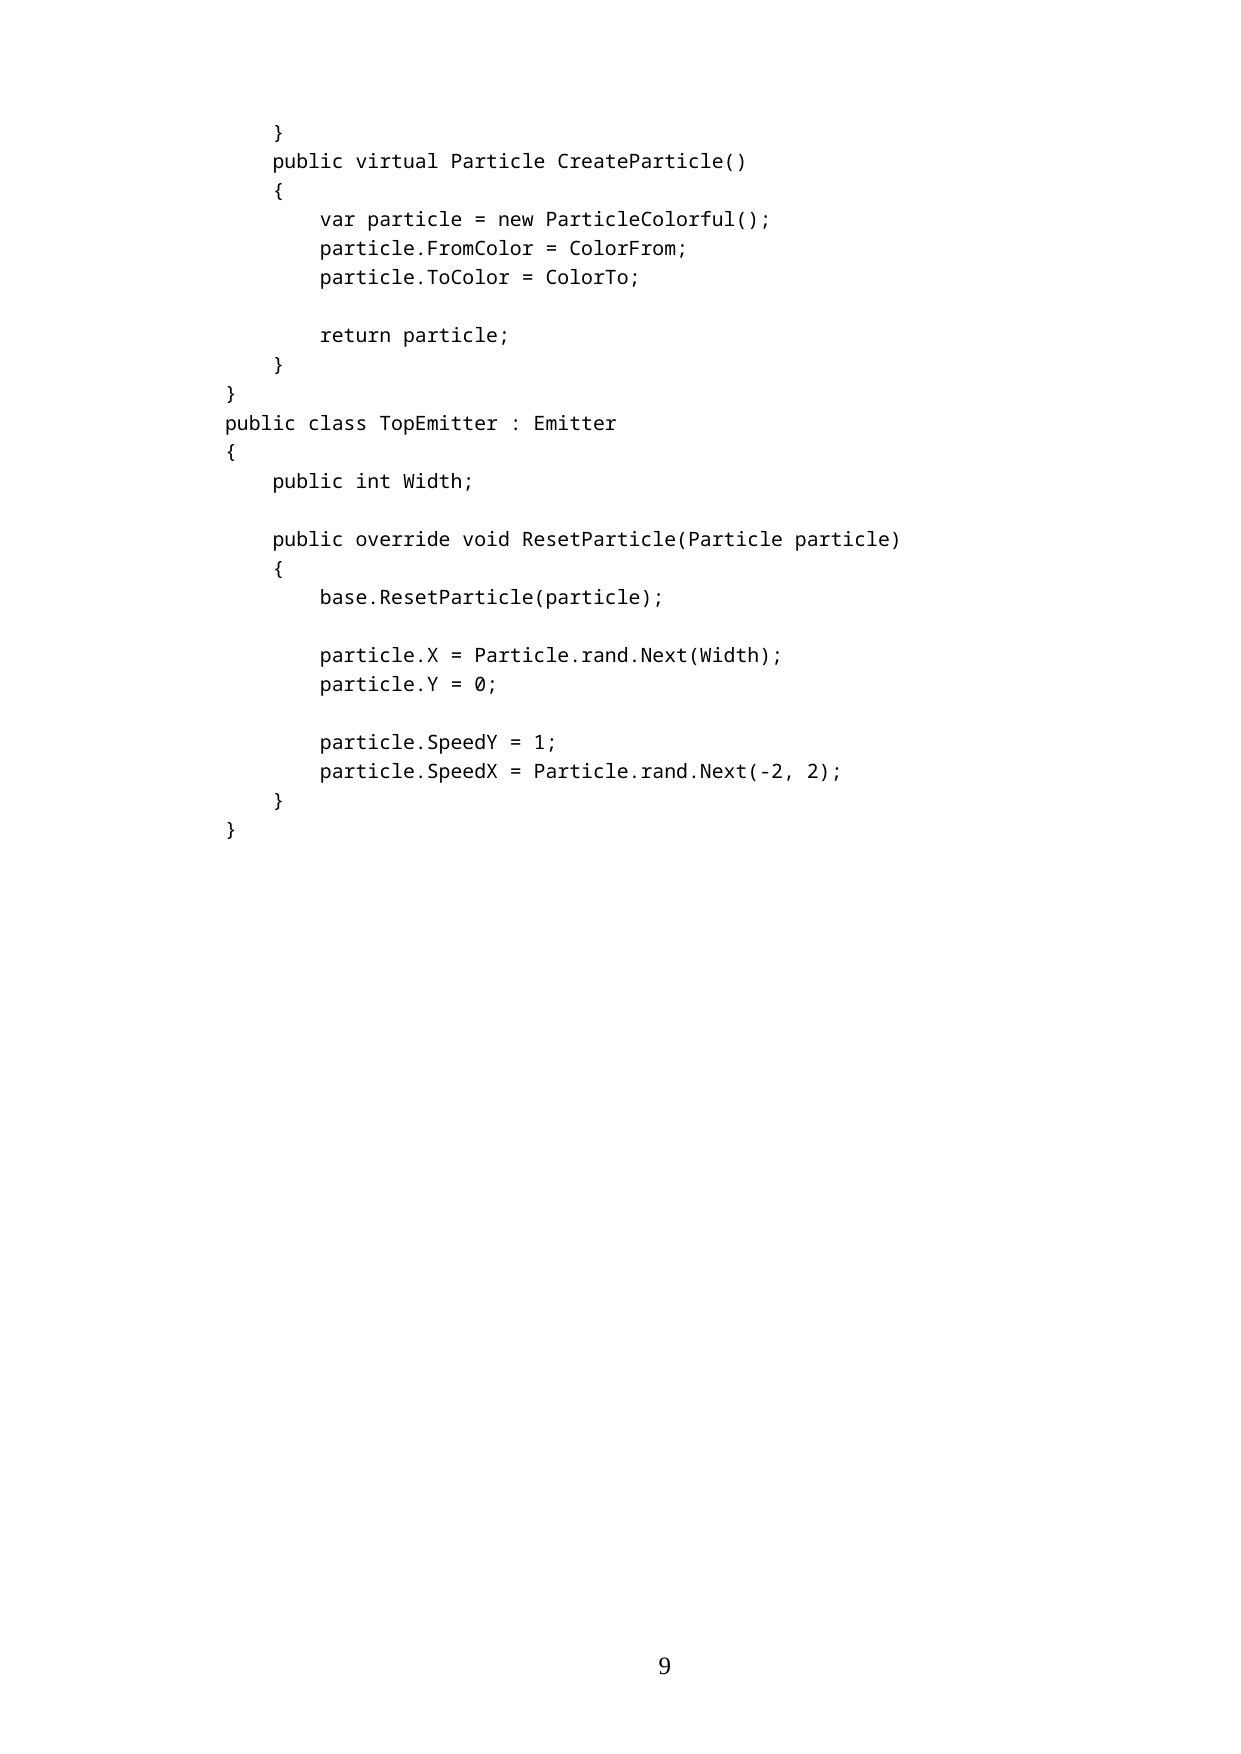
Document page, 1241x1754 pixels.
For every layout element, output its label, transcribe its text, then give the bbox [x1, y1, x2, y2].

text particle.SpeedX = Particle.rand.Next(-2, 2); [177, 757, 1152, 784]
text base.ResetParticle(particle); [177, 583, 1152, 610]
text particle.FromColor = ColorFrom; [177, 234, 1152, 261]
text { [177, 176, 1152, 203]
text } [177, 118, 1152, 145]
text return particle; [177, 322, 1152, 348]
text public class TopEmitter : Emitter [177, 409, 1152, 436]
text public int Width; [177, 467, 1152, 494]
text particle.X = Particle.rand.Next(Width); [177, 641, 1152, 668]
text public override void ResetParticle(Particle particle) [177, 525, 1152, 552]
text particle.ToColor = ColorTo; [177, 263, 1152, 290]
text { [177, 554, 1152, 581]
text particle.Y = 0; [177, 670, 1152, 697]
text } [177, 816, 1152, 843]
text } [177, 380, 1152, 407]
text var particle = new ParticleColorful(); [177, 205, 1152, 232]
text { [177, 438, 1152, 465]
text } [177, 351, 1152, 378]
text public virtual Particle CreateParticle() [177, 147, 1152, 174]
text particle.SpeedY = 1; [177, 728, 1152, 755]
text } [177, 787, 1152, 813]
